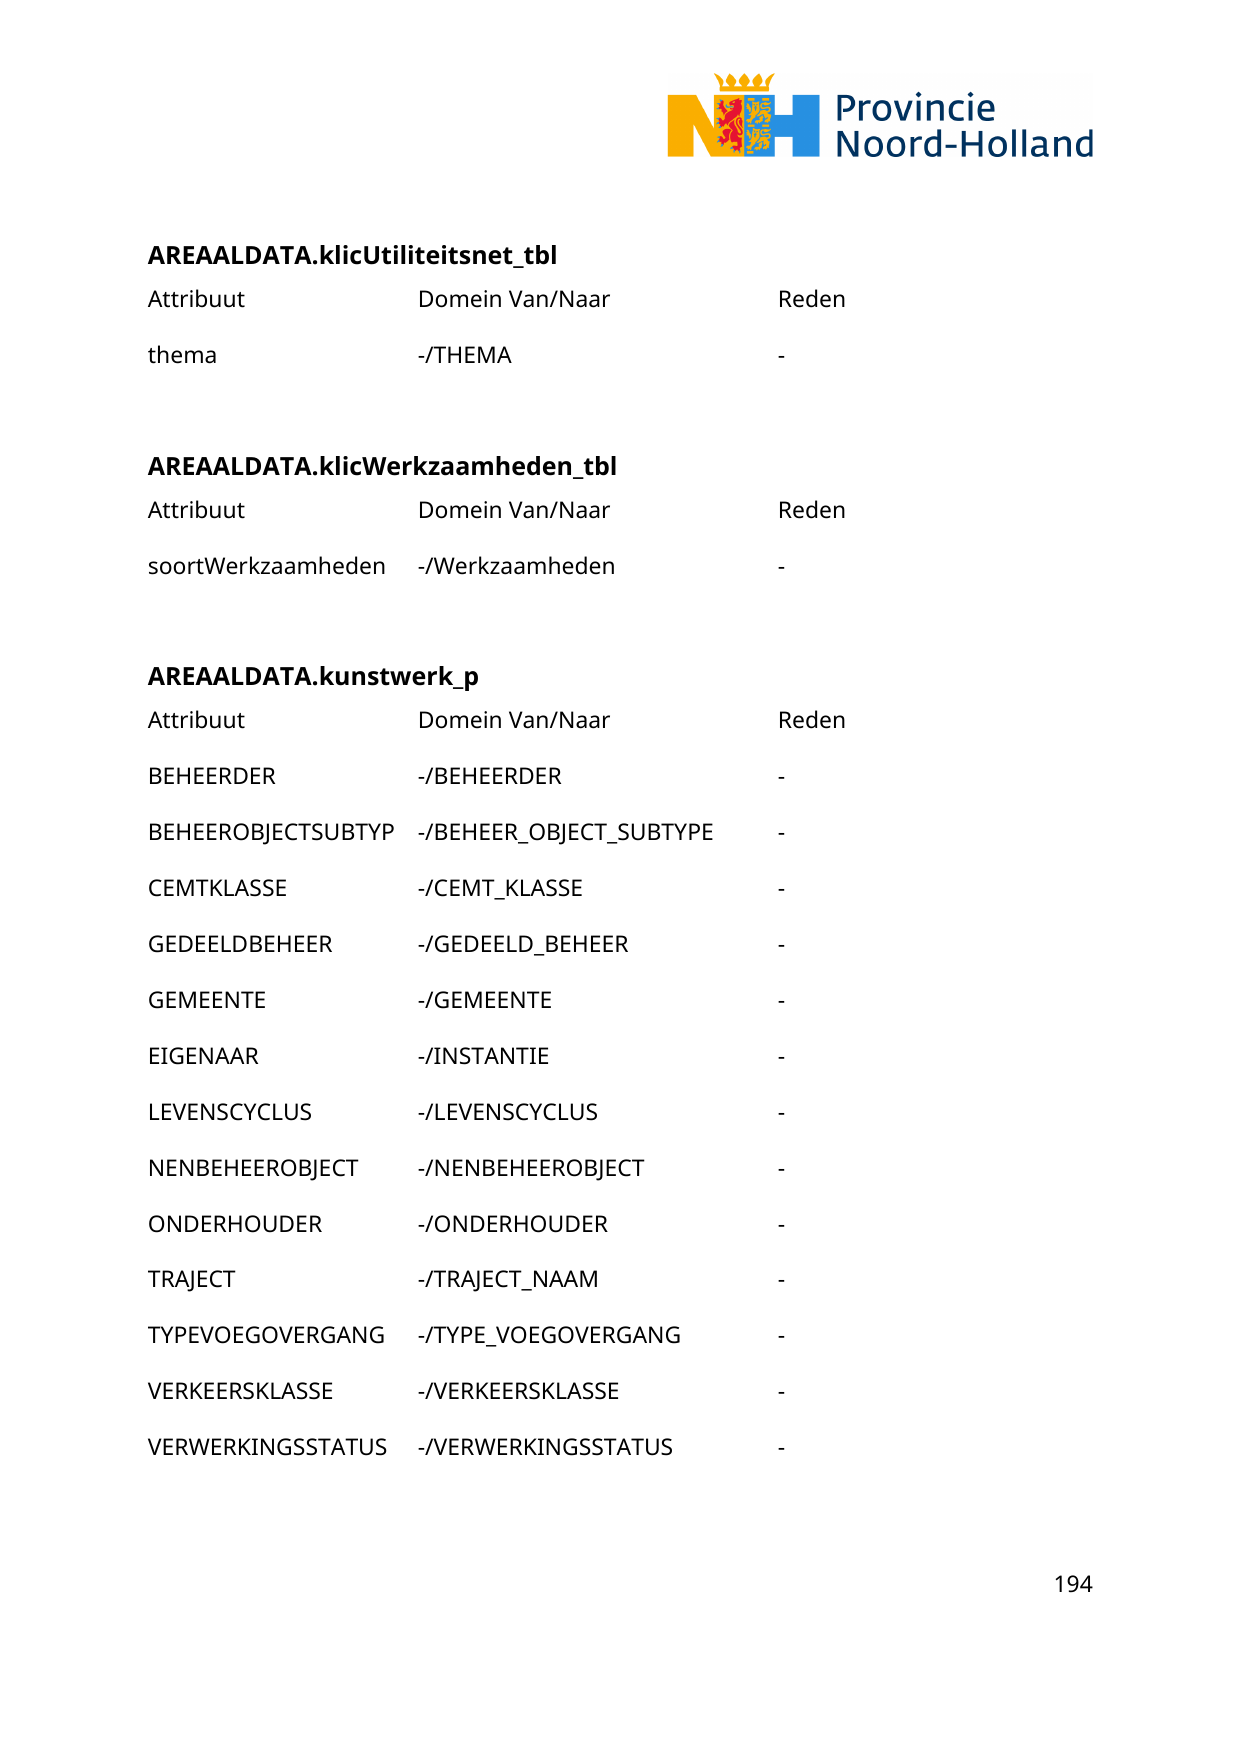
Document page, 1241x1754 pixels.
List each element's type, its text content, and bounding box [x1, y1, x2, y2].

subtitle AREAALDATA.klicUtiliteitsnet_tbl [148, 238, 1093, 272]
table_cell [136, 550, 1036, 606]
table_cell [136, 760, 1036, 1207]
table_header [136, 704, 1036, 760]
subtitle AREAALDATA.klicWerkzaamheden_tbl [148, 448, 1093, 482]
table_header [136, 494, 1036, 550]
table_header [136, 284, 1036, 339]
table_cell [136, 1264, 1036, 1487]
picture [667, 73, 1093, 157]
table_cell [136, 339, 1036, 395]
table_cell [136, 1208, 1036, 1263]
subtitle AREAALDATA.kunstwerk_p [148, 659, 1093, 693]
